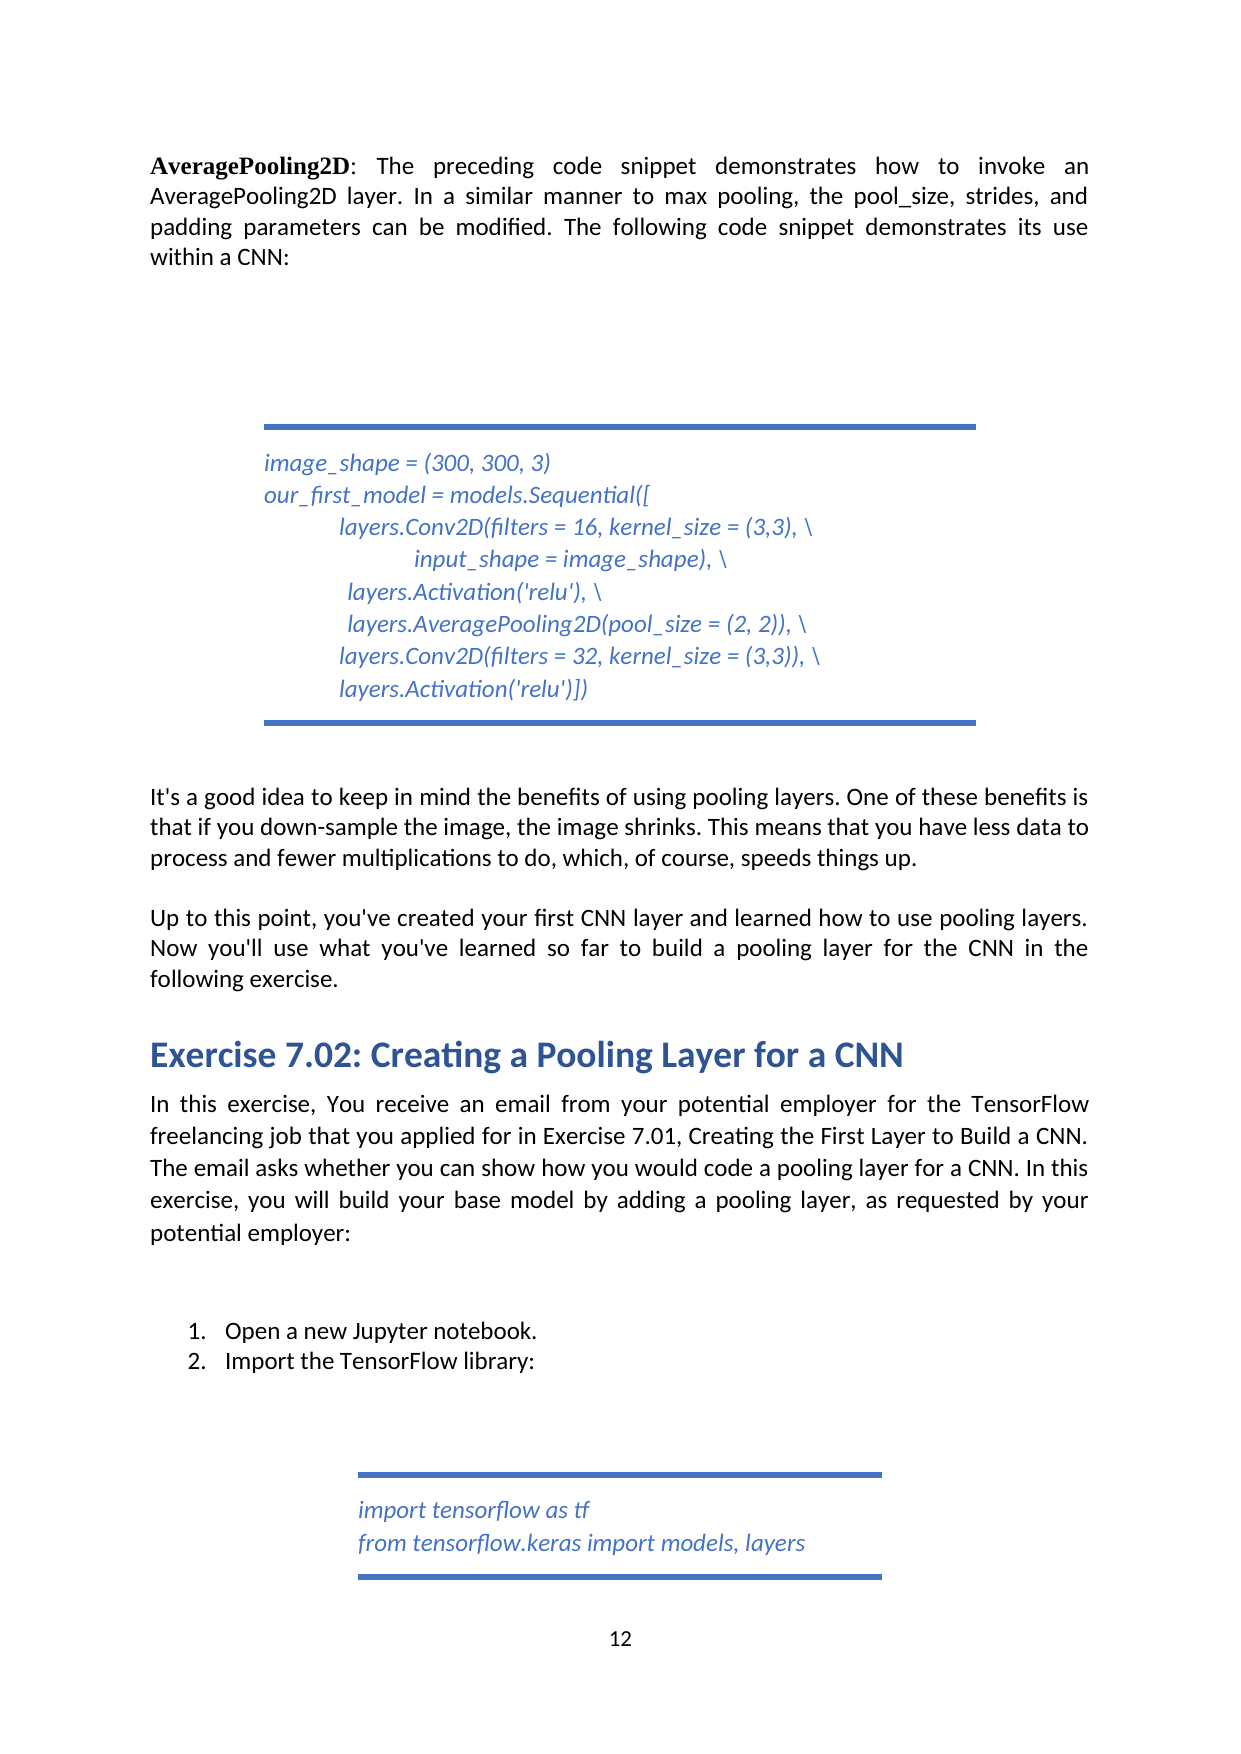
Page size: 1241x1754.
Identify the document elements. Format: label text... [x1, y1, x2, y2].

list Import the TensorFlow library: [187, 1345, 1090, 1376]
text In this exercise, You receive an email from your potential employer for the TensorFlow freelancing job that you applied for in Exercise 7.01, Creating the First Layer to Build a CNN. The email asks whether you can show how you would code a pooling layer for a CNN. In this exercise, you will build your base model by adding a pooling layer, as requested by your potential employer: [150, 1088, 1090, 1247]
text AveragePooling2D: The preceding code snippet demonstrates how to invoke an AveragePooling2D layer. In a similar manner to max pooling, the pool_size, strides, and padding parameters can be modified. The following code snippet demonstrates its use within a CNN: [150, 150, 1090, 272]
subtitle Exercise 7.02: Creating a Pooling Layer for a CNN [150, 1031, 1090, 1077]
list Open a new Jupyter notebook. [187, 1315, 1090, 1345]
text Up to this point, you've created your first CNN layer and learned how to use pooling layers. Now you'll use what you've learned so far to build a pooling layer for the CNN in the following exercise. [150, 902, 1090, 993]
text It's a good idea to keep in mind the benefits of using pooling layers. One of these benefits is that if you down-sample the image, the image shrinks. This means that you have less data to process and fewer multiplications to do, which, of course, speeds things up. [150, 422, 1090, 873]
